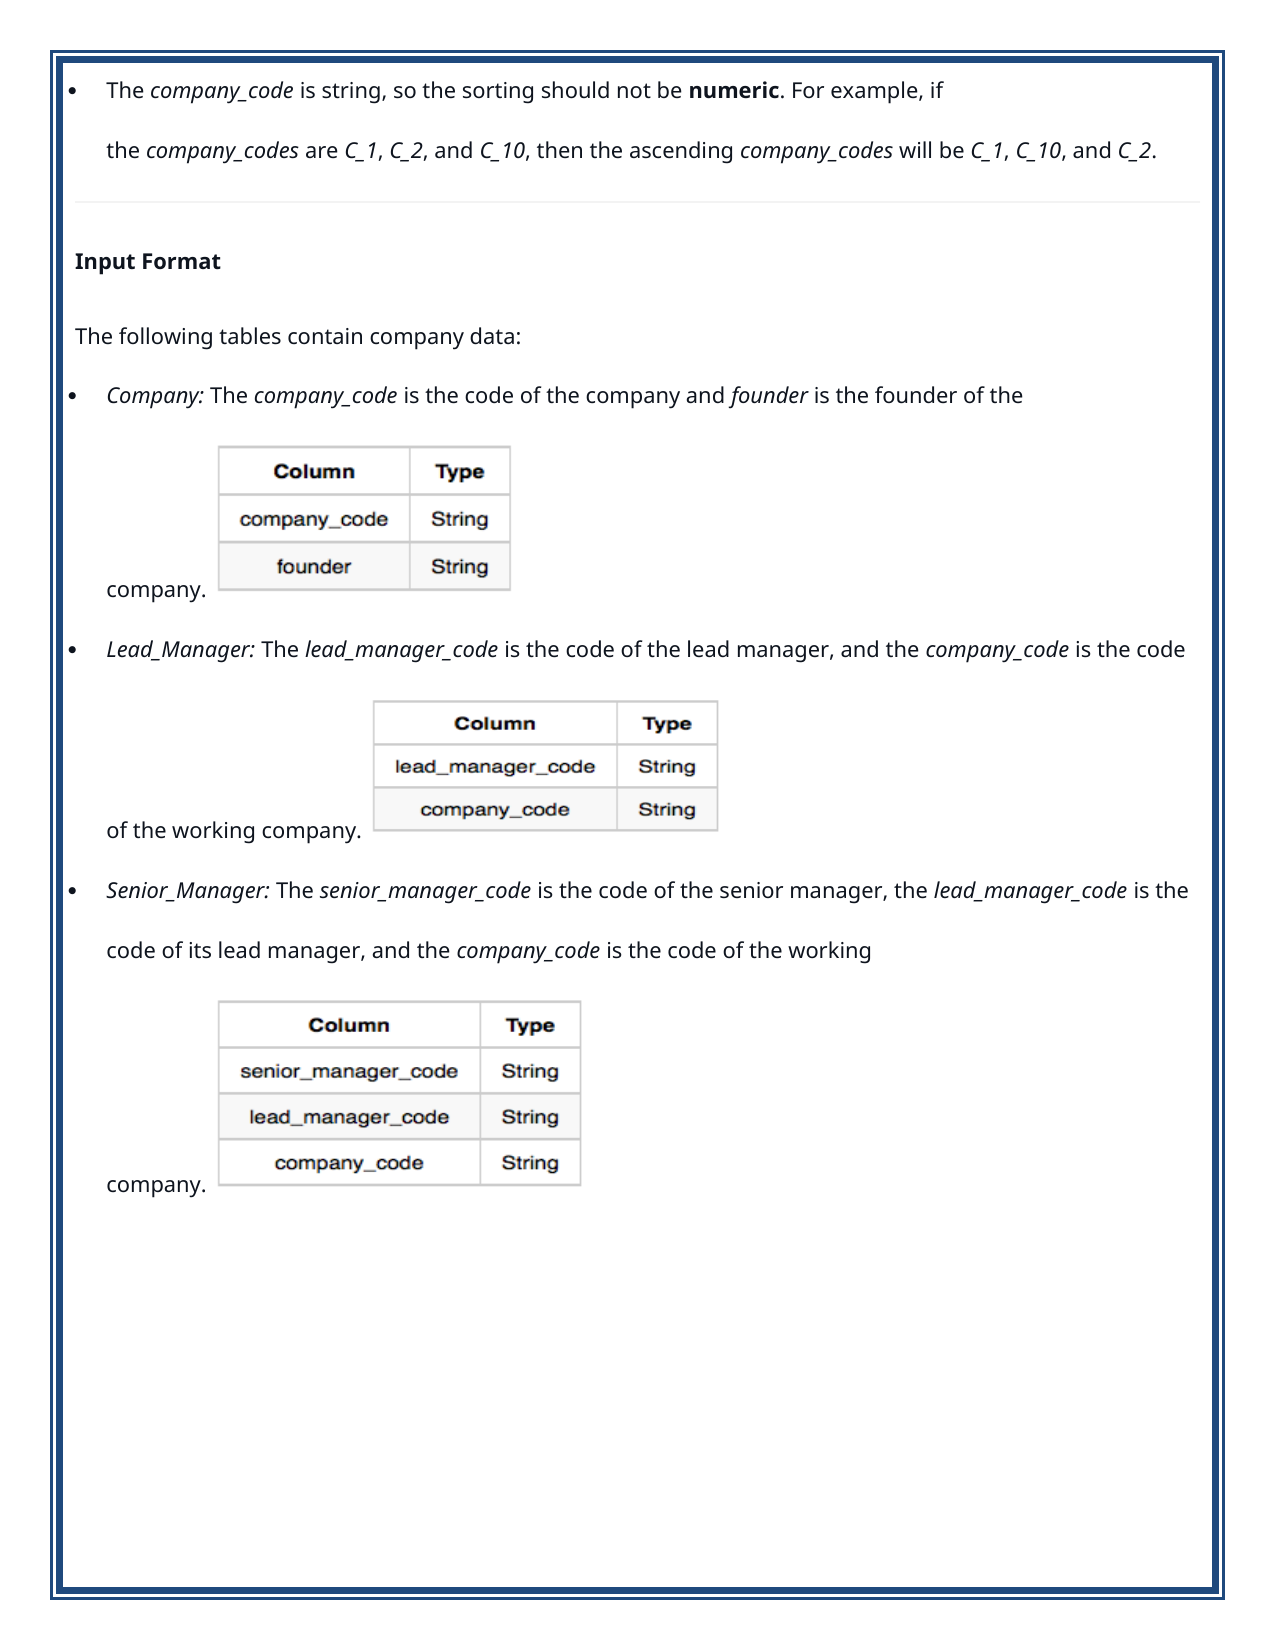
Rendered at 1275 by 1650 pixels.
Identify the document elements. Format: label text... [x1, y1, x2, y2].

list The company_code is string, so the sorting should not be numeric. For example, if the company_codes are C_1, C_2, and C_10, then the ascending company_codes will be C_1, C_10, and C_2. [69, 75, 1200, 164]
picture [212, 994, 591, 1193]
picture [367, 693, 728, 839]
text The following tables contain company data: [75, 321, 1200, 351]
list Senior_Manager: The senior_manager_code is the code of the senior manager, the lead_manager_code is the code of its lead manager, and the company_code is the code of the working company. [69, 875, 1200, 1199]
text Input Format [75, 246, 1200, 275]
picture [212, 440, 519, 598]
list Lead_Manager: The lead_manager_code is the code of the lead manager, and the company_code is the code of the working company. [69, 634, 1200, 845]
list Company: The company_code is the code of the company and founder is the founder of the company. [69, 380, 1200, 604]
